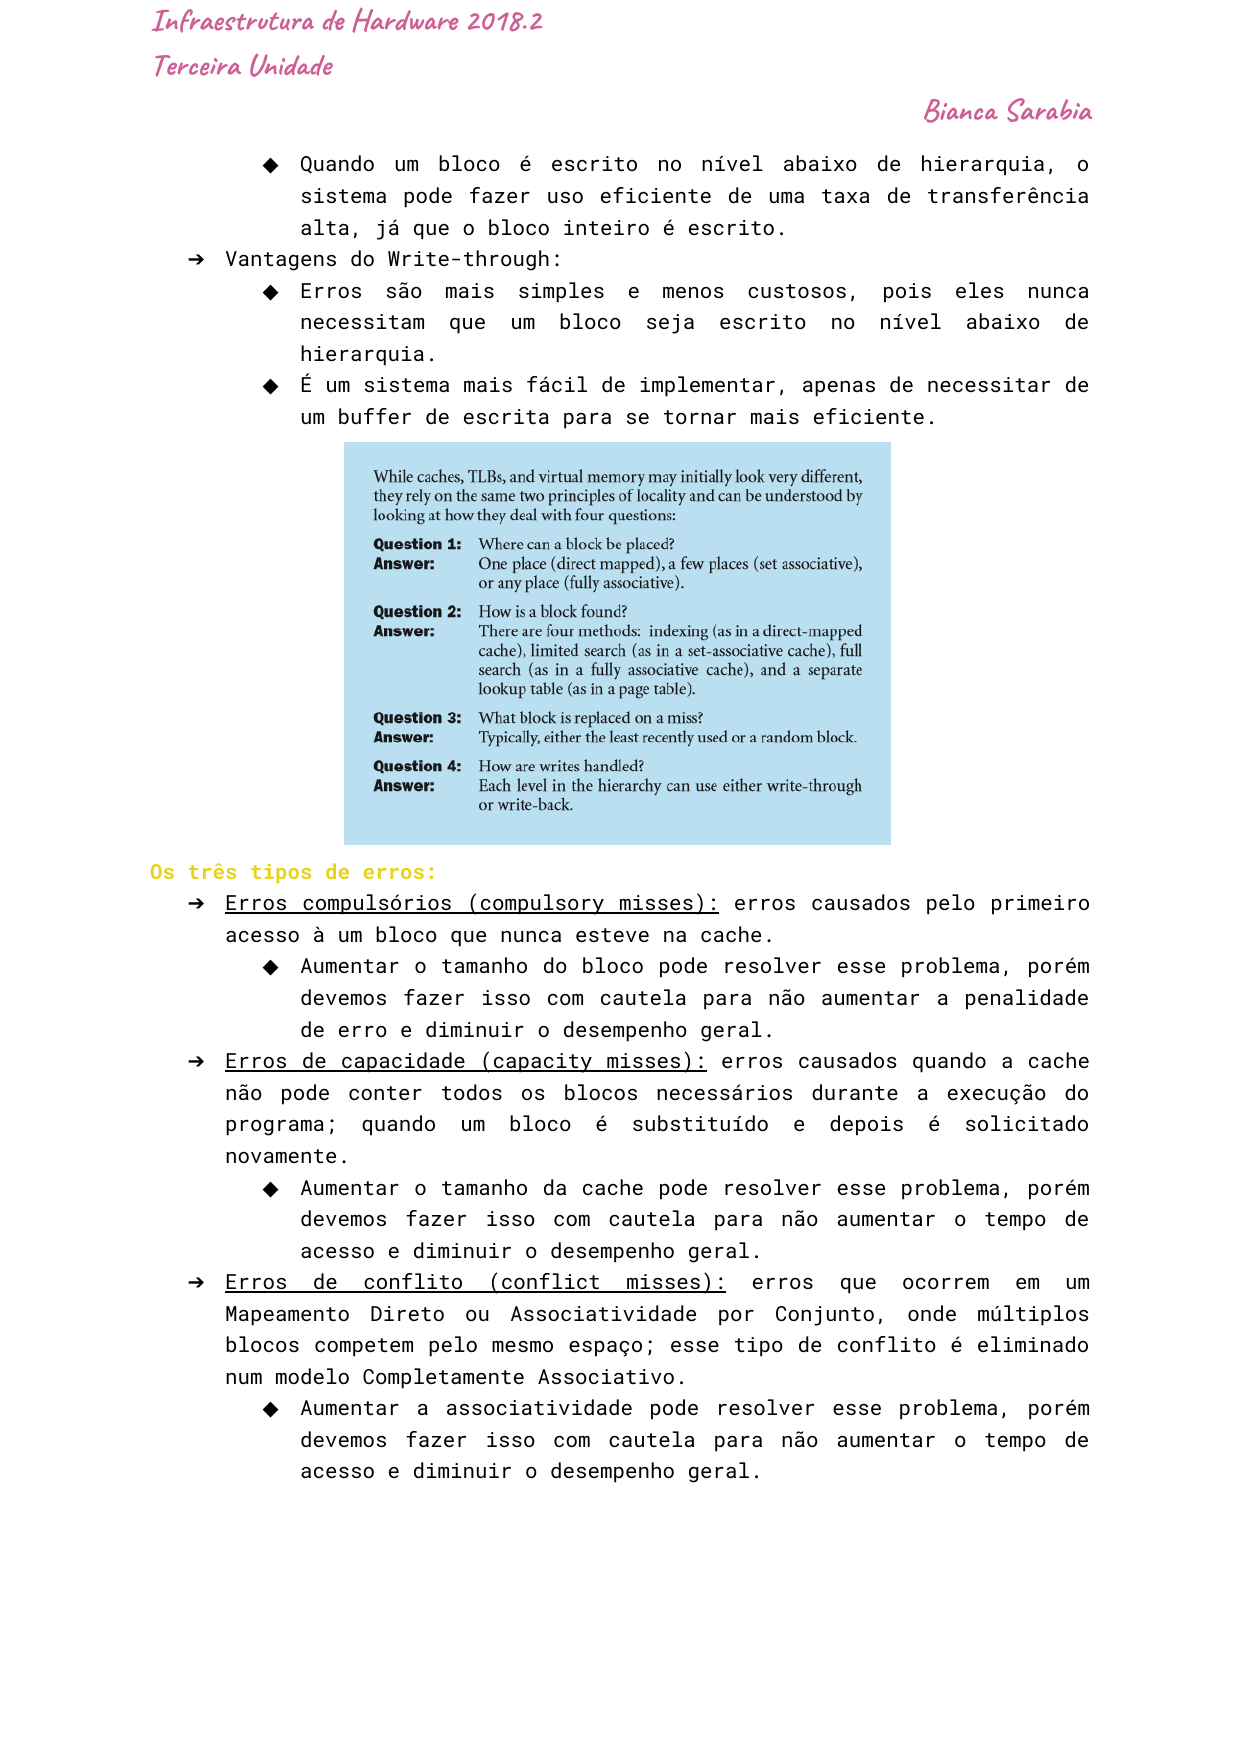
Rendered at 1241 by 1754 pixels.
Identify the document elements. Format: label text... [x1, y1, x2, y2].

list Vantagens do Write-through: [187, 245, 1090, 272]
list Erros compulsórios (compulsory misses): erros causados pelo primeiro acesso à um bloco que nunca esteve na cache. [187, 889, 1090, 948]
list É um sistema mais fácil de implementar, apenas de necessitar de um buffer de escrita para se tornar mais eficiente. [262, 371, 1090, 430]
list Erros são mais simples e menos custosos, pois eles nunca necessitam que um bloco seja escrito no nível abaixo de hierarquia. [262, 276, 1090, 367]
list Quando um bloco é escrito no nível abaixo de hierarquia, o sistema pode fazer uso eficiente de uma taxa de transferência alta, já que o bloco inteiro é escrito. [262, 150, 1090, 241]
list Aumentar o tamanho do bloco pode resolver esse problema, porém devemos fazer isso com cautela para não aumentar a penalidade de erro e diminuir o desempenho geral. [262, 952, 1090, 1043]
picture [334, 434, 906, 854]
list Aumentar a associatividade pode resolver esse problema, porém devemos fazer isso com cautela para não aumentar o tempo de acesso e diminuir o desempenho geral. [262, 1394, 1090, 1484]
text Os três tipos de erros: [150, 857, 1090, 885]
list Erros de conflito (conflict misses): erros que ocorrem em um Mapeamento Direto ou Associatividade por Conjunto, onde múltiplos blocos competem pelo mesmo espaço; esse tipo de conflito é eliminado num modelo Completamente Associativo. [187, 1268, 1090, 1390]
list Erros de capacidade (capacity misses): erros causados quando a cache não pode conter todos os blocos necessários durante a execução do programa; quando um bloco é substituído e depois é solicitado novamente. [187, 1047, 1090, 1169]
list Aumentar o tamanho da cache pode resolver esse problema, porém devemos fazer isso com cautela para não aumentar o tempo de acesso e diminuir o desempenho geral. [262, 1173, 1090, 1264]
